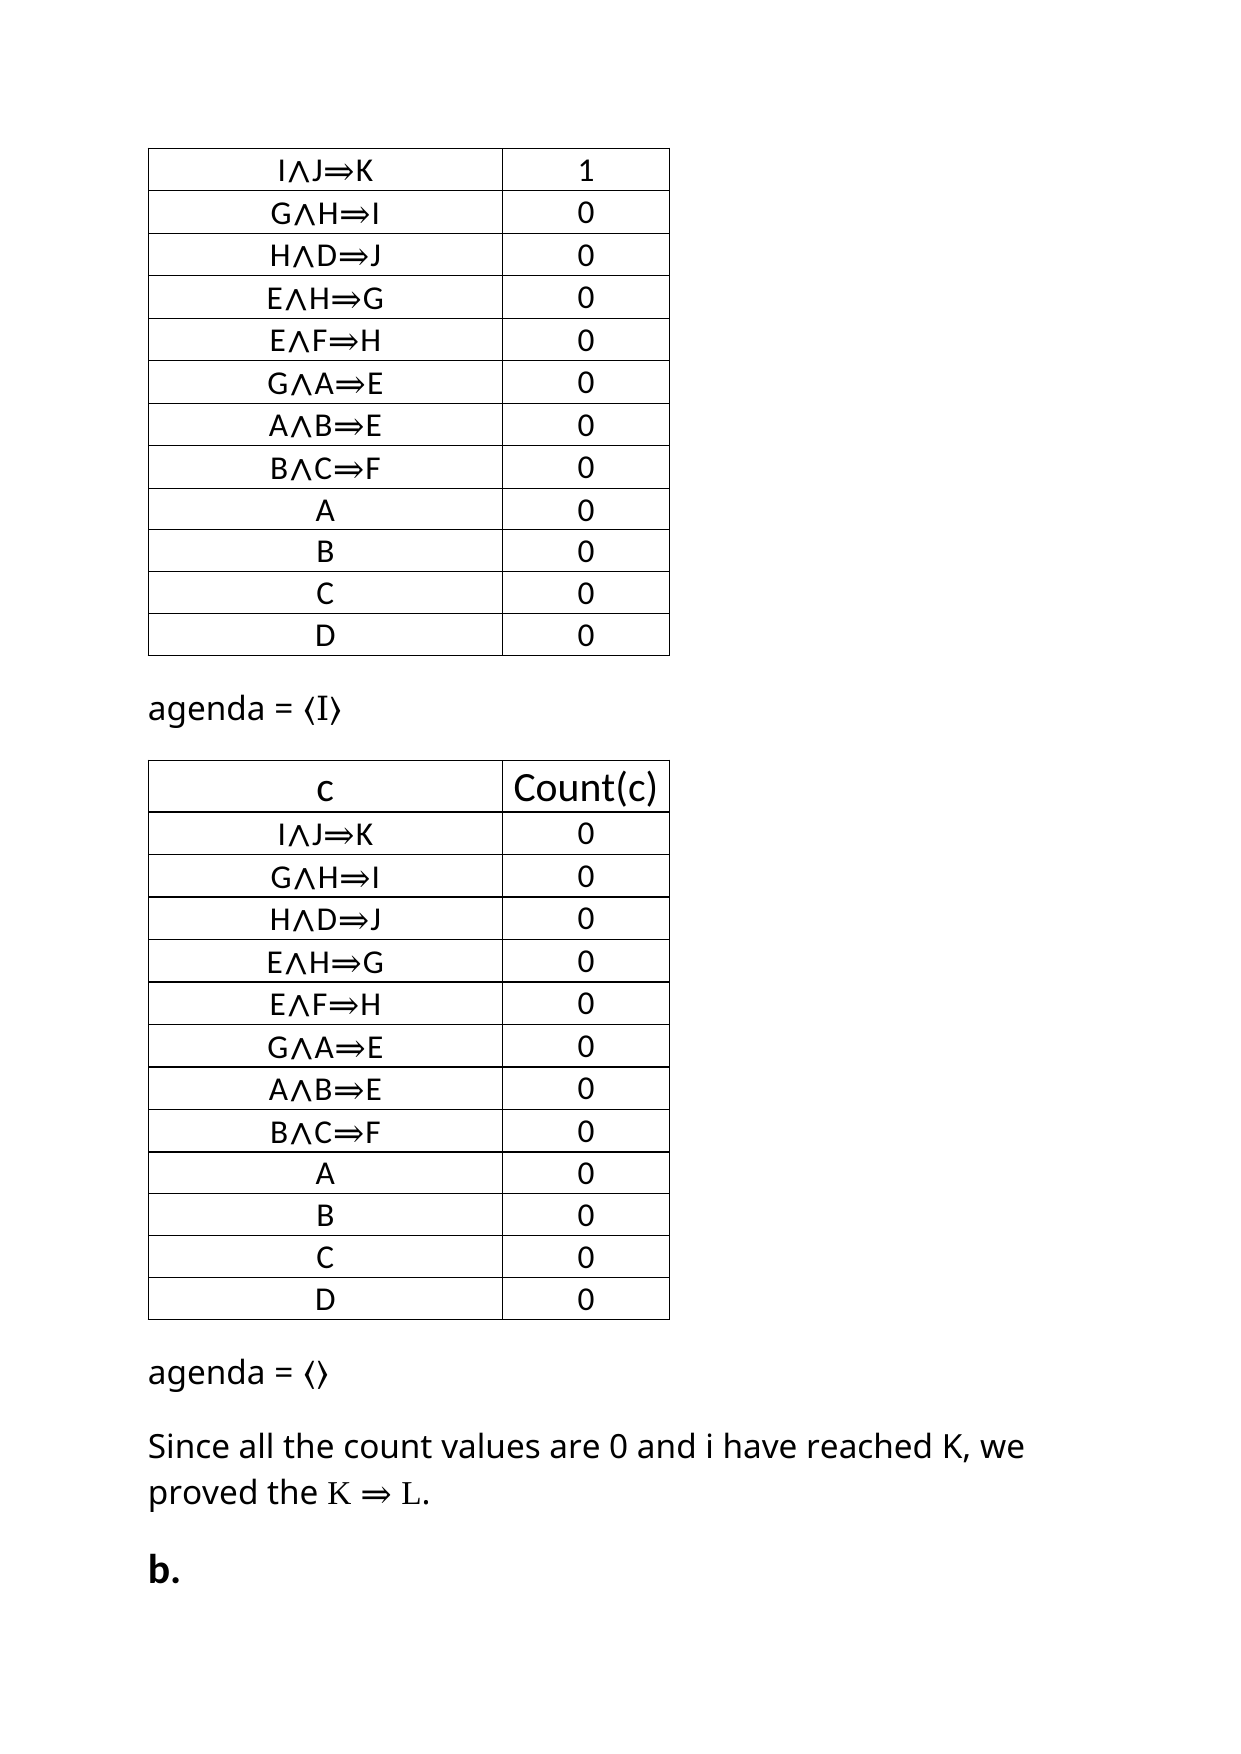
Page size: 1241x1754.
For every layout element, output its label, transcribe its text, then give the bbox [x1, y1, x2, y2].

table_cell G∧A⇒E [149, 361, 502, 403]
table_cell 0 [503, 1194, 669, 1235]
table_cell I∧J⇒K [149, 813, 502, 854]
table_cell 0 [503, 1153, 669, 1193]
table_cell 0 [503, 489, 669, 529]
table_cell 0 [503, 572, 669, 613]
table_cell B∧C⇒F [149, 446, 502, 488]
table_cell A [149, 489, 502, 529]
table_cell B [149, 1194, 502, 1235]
table_cell 0 [503, 446, 669, 488]
table_cell 0 [503, 1236, 669, 1277]
table_cell H∧D⇒J [149, 234, 502, 275]
table_cell 0 [503, 614, 669, 655]
table_cell 0 [503, 404, 669, 445]
table_cell 0 [503, 191, 669, 233]
text agenda = ⟨I⟩ [148, 685, 1093, 730]
table_cell E∧F⇒H [149, 319, 502, 360]
table_cell 0 [503, 813, 669, 854]
table_cell E∧H⇒G [149, 276, 502, 318]
text b. [148, 1543, 1093, 1594]
table_cell I∧J⇒K [149, 149, 502, 190]
table_cell 0 [503, 234, 669, 275]
table_cell 0 [503, 276, 669, 318]
table_cell 1 [503, 149, 669, 190]
table_cell B [149, 530, 502, 571]
table_cell 0 [503, 361, 669, 403]
table_header Count(c) [503, 761, 669, 811]
table_cell C [149, 572, 502, 613]
table_cell 0 [503, 1110, 669, 1151]
table_cell 0 [503, 983, 669, 1024]
table_cell B∧C⇒F [149, 1110, 502, 1151]
table_cell A [149, 1153, 502, 1193]
table_cell 0 [503, 530, 669, 571]
table_cell 0 [503, 898, 669, 939]
table_cell 0 [503, 1068, 669, 1109]
table_cell E∧F⇒H [149, 983, 502, 1024]
table_cell 0 [503, 940, 669, 981]
table_cell D [149, 1278, 502, 1318]
text Since all the count values are 0 and i have reached K, we proved the K ⇒ L. [148, 1423, 1093, 1514]
table_cell 0 [503, 319, 669, 360]
table_cell C [149, 1236, 502, 1277]
text agenda = ⟨⟩ [148, 1349, 1093, 1394]
table_cell G∧H⇒I [149, 855, 502, 896]
table_cell D [149, 614, 502, 655]
table_cell 0 [503, 1278, 669, 1318]
table_cell A∧B⇒E [149, 404, 502, 445]
table_cell 0 [503, 1025, 669, 1066]
table_cell G∧H⇒I [149, 191, 502, 233]
table_cell E∧H⇒G [149, 940, 502, 981]
table_cell 0 [503, 855, 669, 896]
table_header c [149, 761, 502, 811]
table_cell H∧D⇒J [149, 898, 502, 939]
table_cell A∧B⇒E [149, 1068, 502, 1109]
table_cell G∧A⇒E [149, 1025, 502, 1066]
